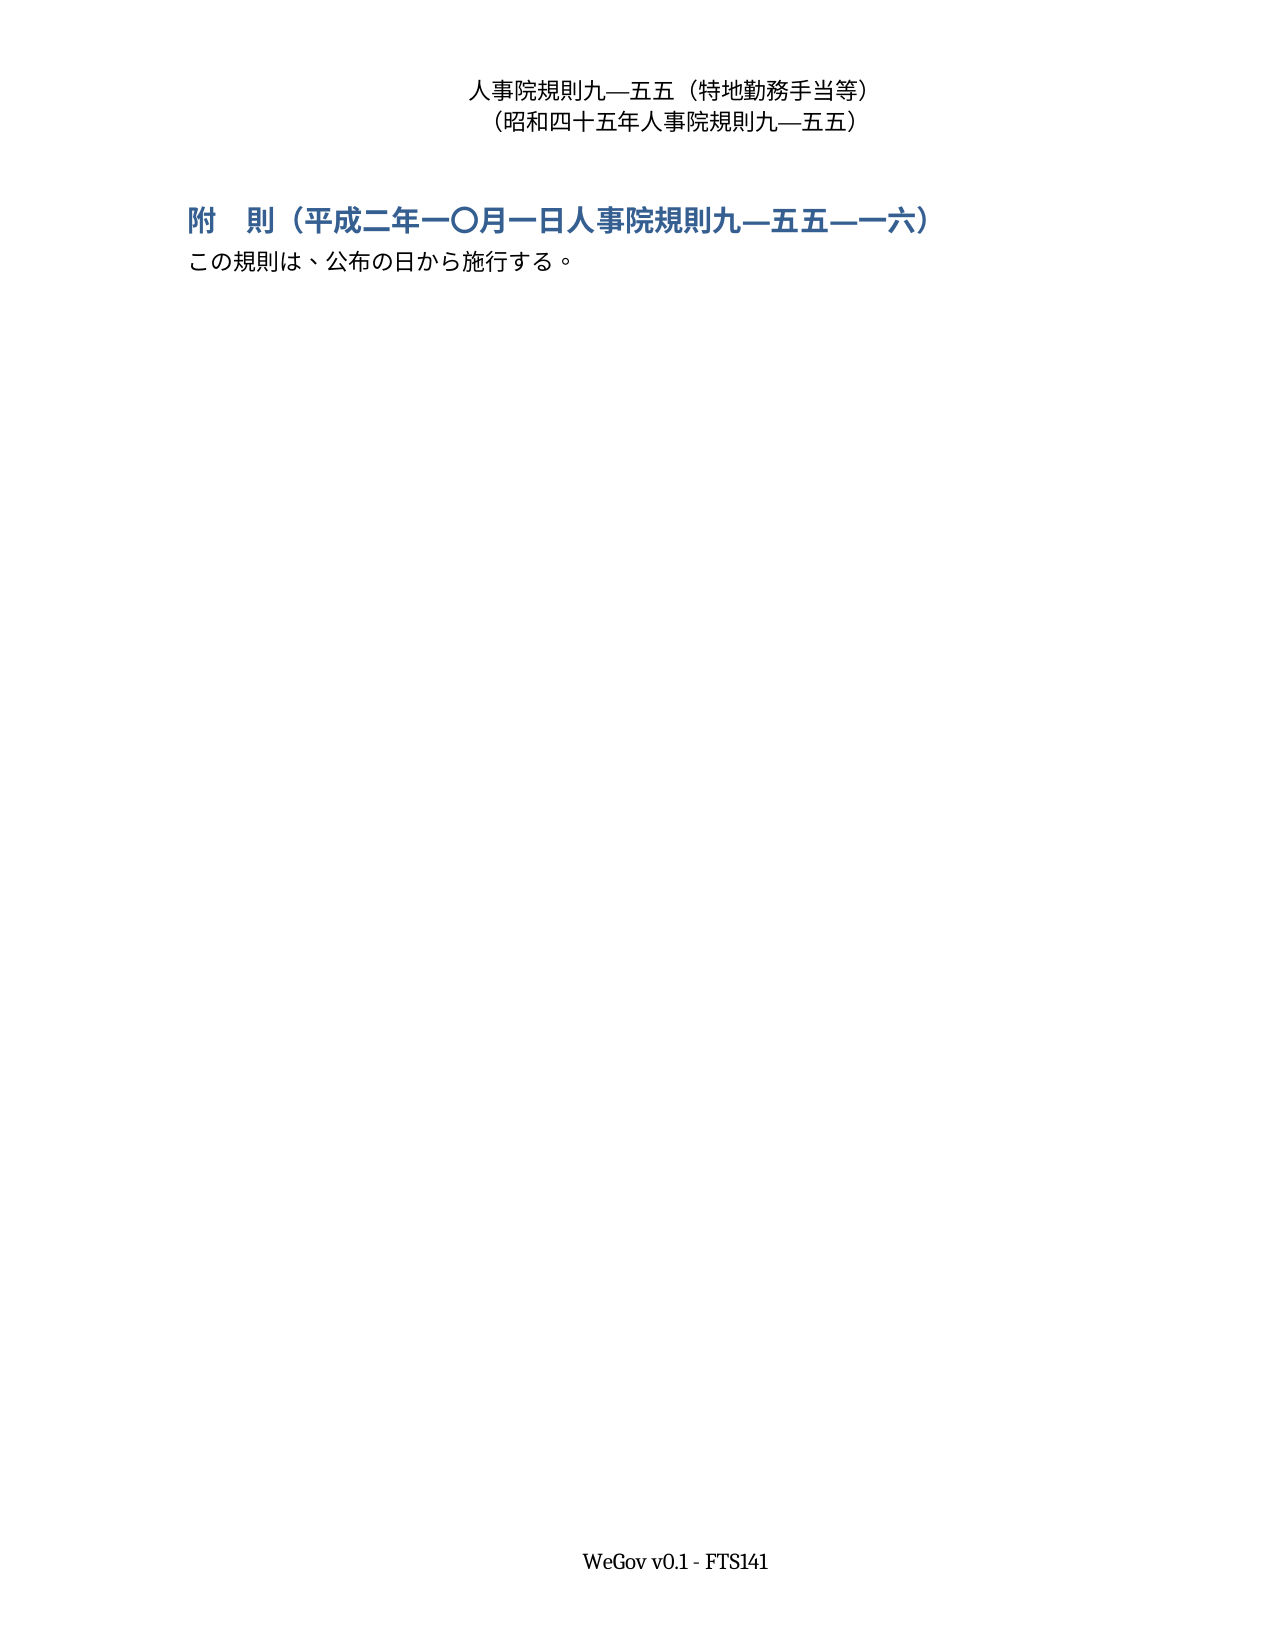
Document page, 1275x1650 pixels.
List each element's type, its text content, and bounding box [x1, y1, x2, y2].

text この規則は、公布の日から施行する。 [187, 246, 1087, 277]
subtitle 附 則（平成二年一〇月一日人事院規則九―五五―一六） [187, 200, 1087, 240]
